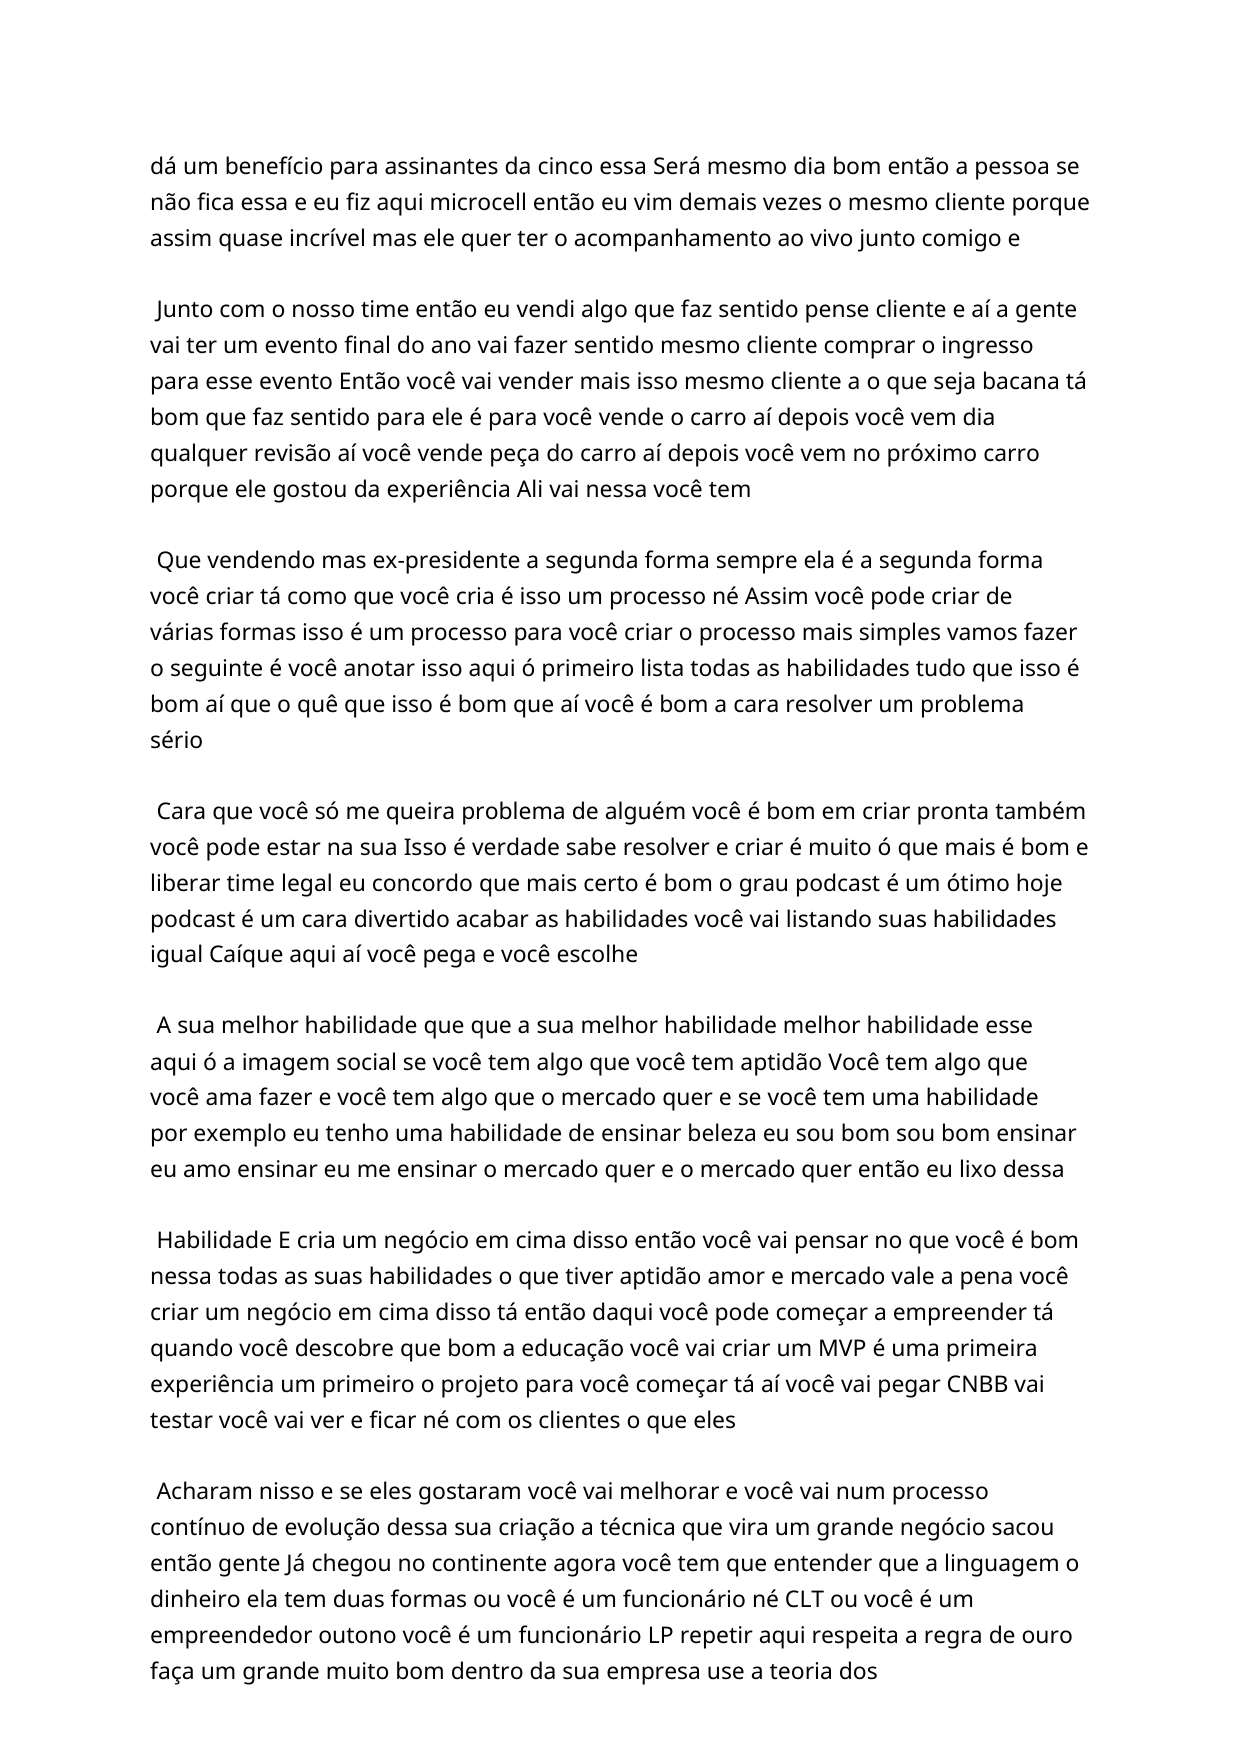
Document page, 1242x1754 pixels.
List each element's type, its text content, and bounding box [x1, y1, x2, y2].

text Cara que você só me queira problema de alguém você é bom em criar pronta também você pode estar na sua Isso é verdade sabe resolver e criar é muito ó que mais é bom e liberar time legal eu concordo que mais certo é bom o grau podcast é um ótimo hoje podcast é um cara divertido acabar as habilidades você vai listando suas habilidades igual Caíque aqui aí você pega e você escolhe [150, 795, 1102, 970]
text A sua melhor habilidade que que a sua melhor habilidade melhor habilidade esse aqui ó a imagem social se você tem algo que você tem aptidão Você tem algo que você ama fazer e você tem algo que o mercado quer e se você tem uma habilidade por exemplo eu tenho uma habilidade de ensinar beleza eu sou bom sou bom ensinar eu amo ensinar eu me ensinar o mercado quer e o mercado quer então eu lixo dessa [150, 1009, 1081, 1184]
text Junto com o nosso time então eu vendi algo que faz sentido pense cliente e aí a gente vai ter um evento final do ano vai fazer sentido mesmo cliente comprar o ingresso para esse evento Então você vai vender mais isso mesmo cliente a o que seja bacana tá bom que faz sentido para ele é para você vende o carro aí depois você vem dia qualquer revisão aí você vende peça do carro aí depois você vem no próximo carro porque ele gostou da experiência Ali vai nessa você tem [150, 293, 1089, 504]
text dá um benefício para assinantes da cinco essa Será mesmo dia bom então a pessoa se não fica essa e eu fiz aqui microcell então eu vim demais vezes o mesmo cliente porque assim quase incrível mas ele quer ter o acompanhamento ao vivo junto comigo e [150, 150, 1102, 253]
text Acharam nisso e se eles gostaram você vai melhorar e você vai num processo contínuo de evolução dessa sua criação a técnica que vira um grande negócio sacou então gente Já chegou no continente agora você tem que entender que a linguagem o dinheiro ela tem duas formas ou você é um funcionário né CLT ou você é um empreendedor outono você é um funcionário LP repetir aqui respeita a regra de ouro faça um grande muito bom dentro da sua empresa use a teoria dos [150, 1475, 1088, 1686]
text Que vendendo mas ex-presidente a segunda forma sempre ela é a segunda forma você criar tá como que você cria é isso um processo né Assim você pode criar de várias formas isso é um processo para você criar o processo mais simples vamos fazer o seguinte é você anotar isso aqui ó primeiro lista todas as habilidades tudo que isso é bom aí que o quê que isso é bom que aí você é bom a cara resolver um problema sério [150, 544, 1081, 755]
text Habilidade E cria um negócio em cima disso então você vai pensar no que você é bom nessa todas as suas habilidades o que tiver aptidão amor e mercado vale a pena você criar um negócio em cima disso tá então daqui você pode começar a empreender tá quando você descobre que bom a educação você vai criar um MVP é uma primeira experiência um primeiro o projeto para você começar tá aí você vai pegar CNBB vai testar você vai ver e ficar né com os clientes o que eles [150, 1224, 1081, 1435]
